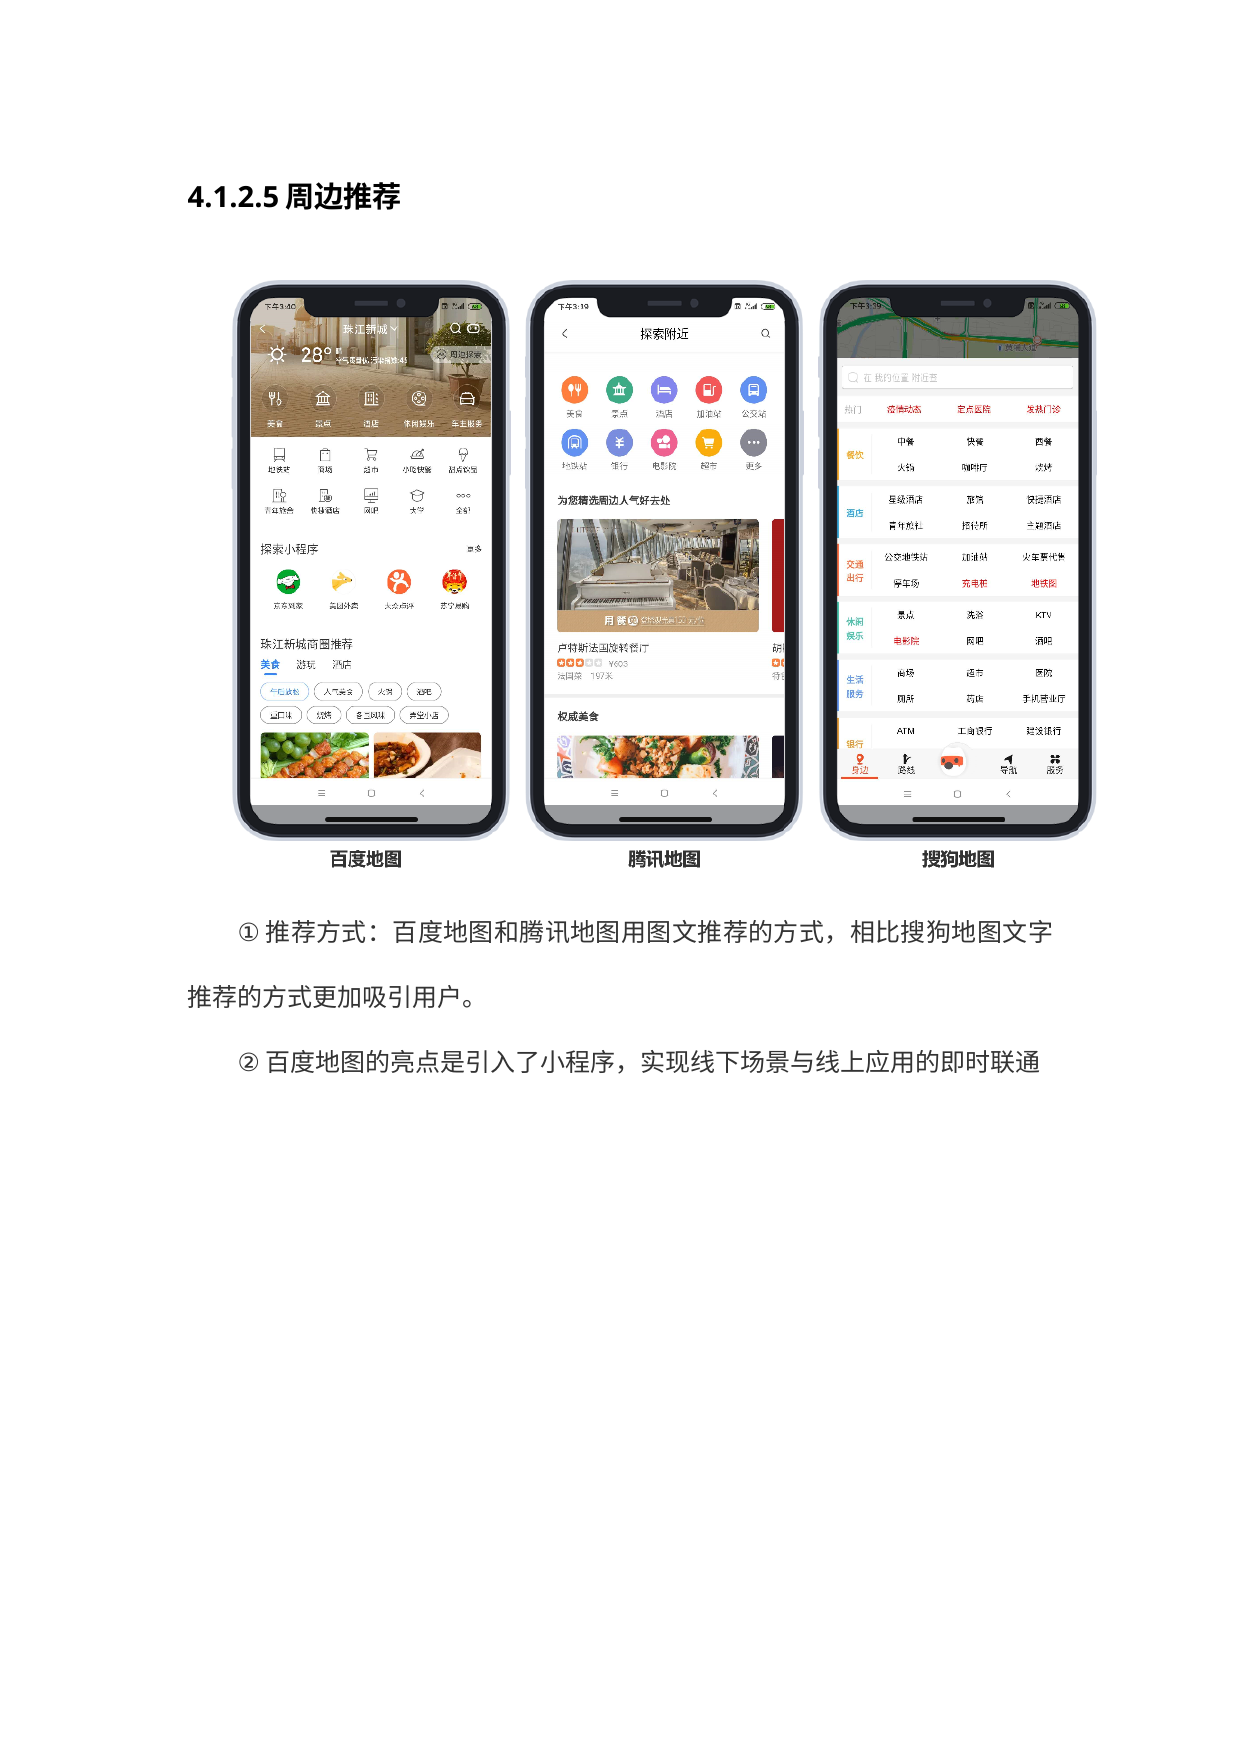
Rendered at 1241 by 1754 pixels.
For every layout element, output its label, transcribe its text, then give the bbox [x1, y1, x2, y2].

text ①推荐方式：百度地图和腾讯地图用图文推荐的方式，相比搜狗地图文字推荐的方式更加吸引用户。 [187, 898, 1053, 1028]
picture [231, 280, 1097, 869]
subtitle 4.1.2.5周边推荐 [187, 162, 1053, 227]
text ②百度地图的亮点是引入了小程序，实现线下场景与线上应用的即时联通 [187, 1028, 1053, 1093]
